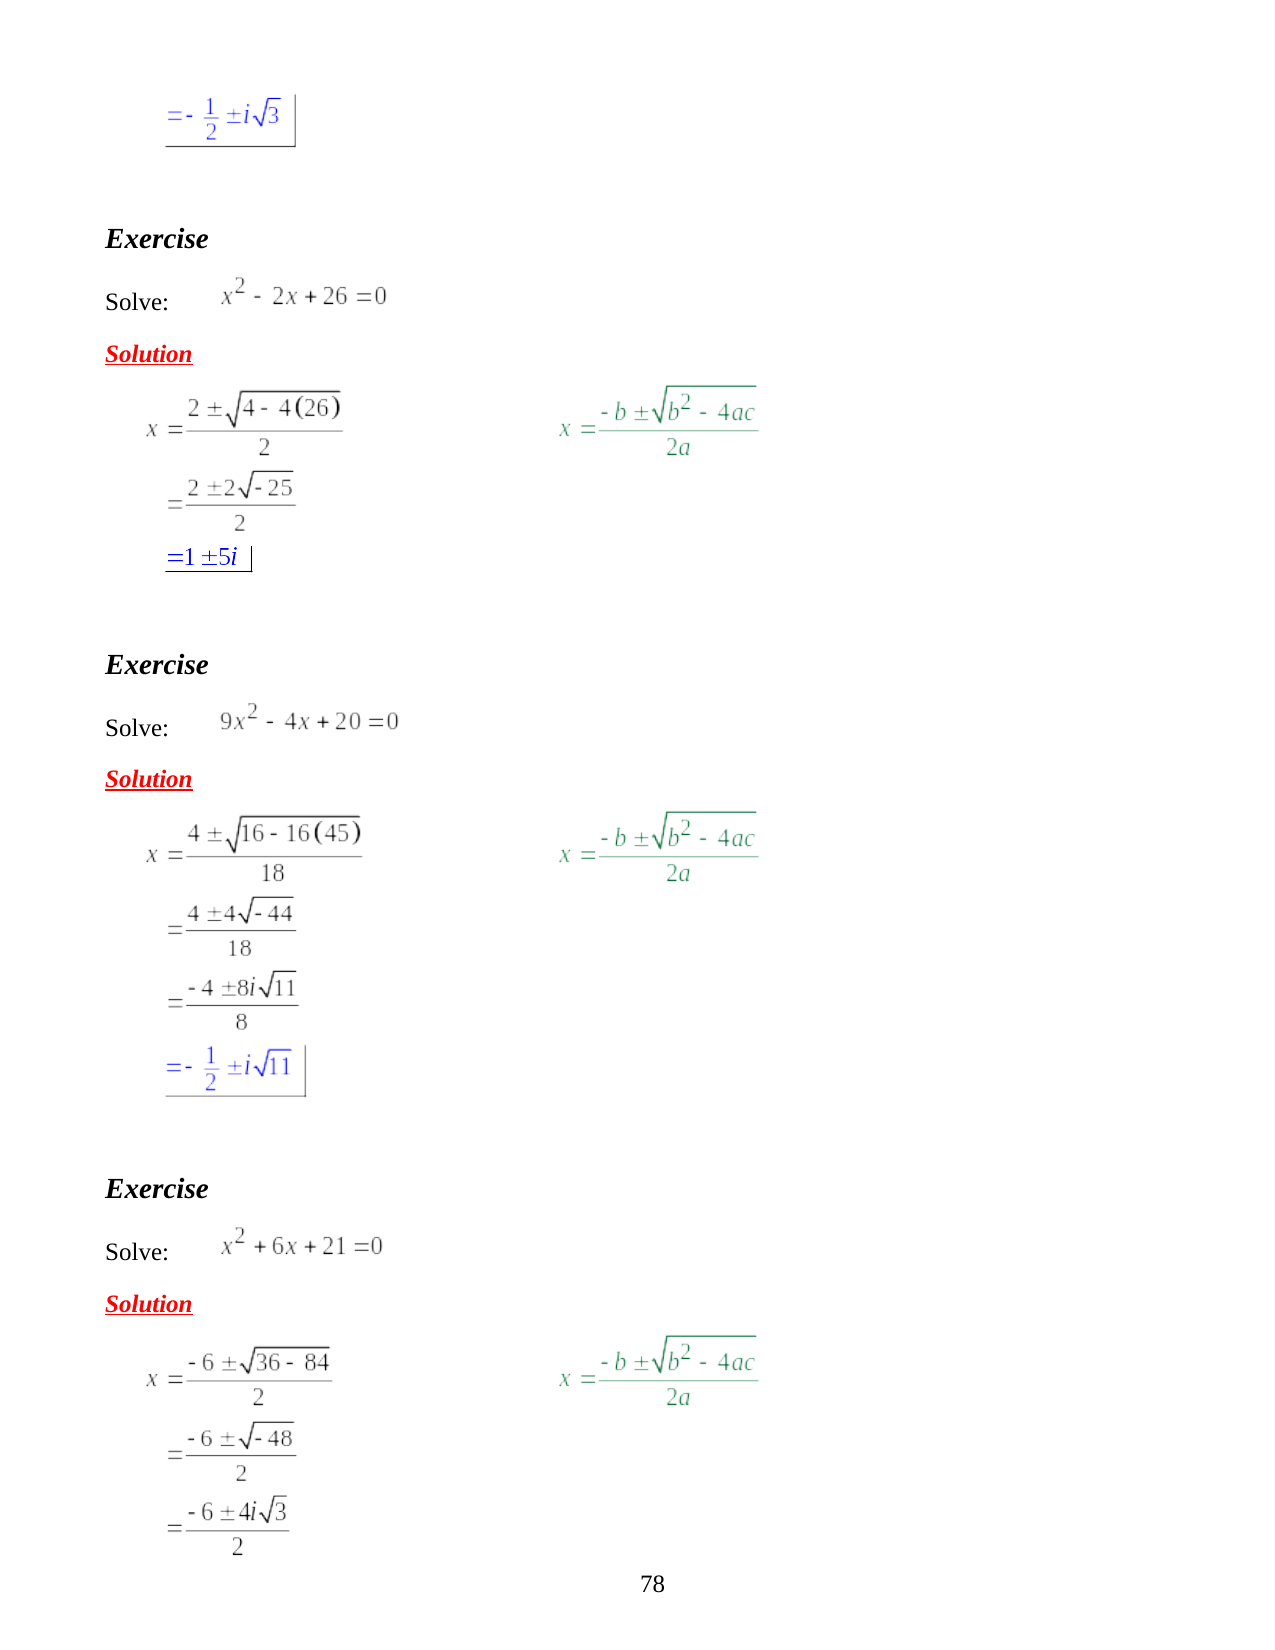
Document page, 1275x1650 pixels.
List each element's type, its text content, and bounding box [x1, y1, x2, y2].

text Solve: [105, 1222, 1200, 1266]
text Exercise [105, 647, 1200, 680]
text Solution [105, 1289, 1200, 1318]
text Exercise [105, 1172, 1200, 1205]
text Exercise [105, 221, 1200, 255]
text Solution [105, 764, 1200, 793]
text Solution [105, 339, 1200, 367]
text Solve: [105, 272, 1200, 316]
text Solve: [105, 697, 1200, 741]
